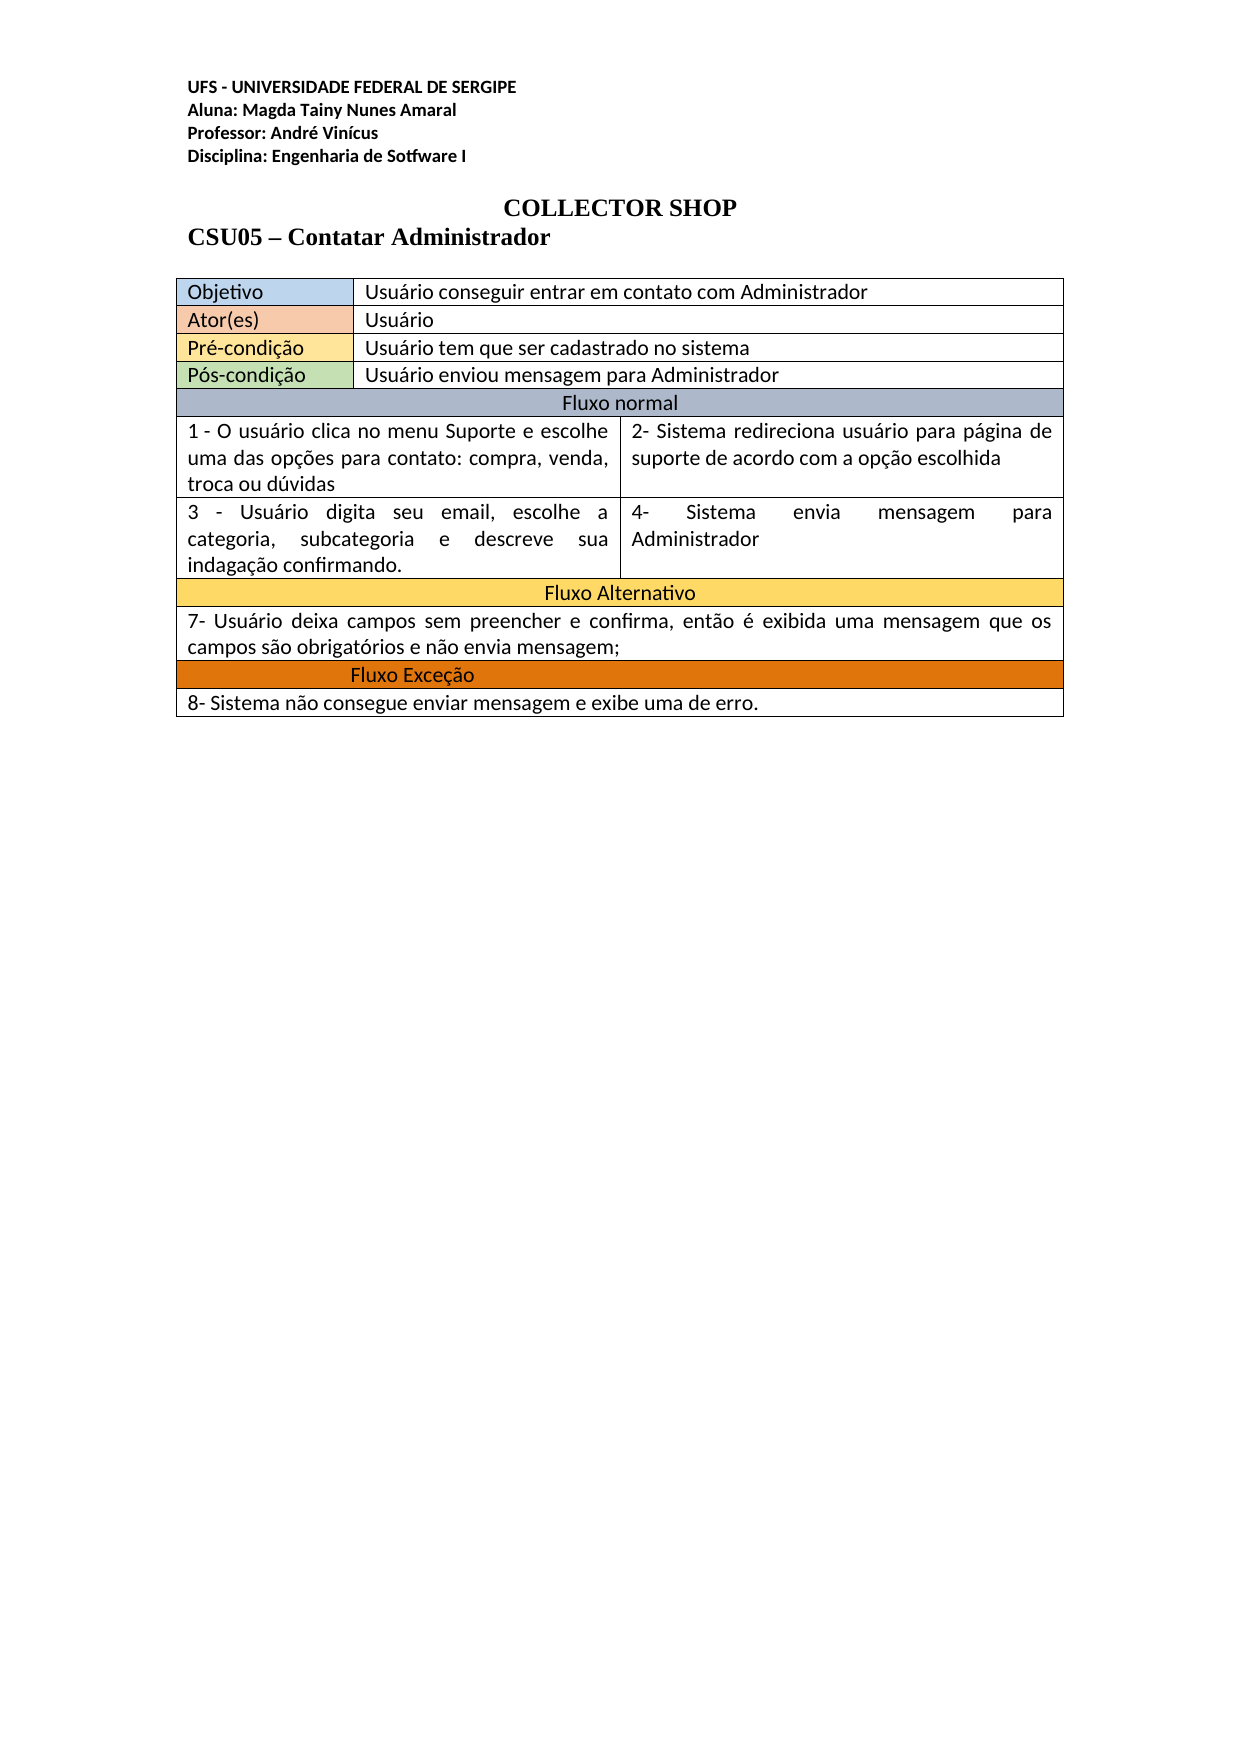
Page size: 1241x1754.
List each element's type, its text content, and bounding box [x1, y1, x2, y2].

text CSU05 – Contatar Administrador [187, 222, 1053, 251]
text COLLECTOR SHOP [187, 193, 1053, 222]
table_cell Usuário [354, 306, 1063, 333]
table_header Usuário conseguir entrar em contato com Administrador [354, 279, 1063, 305]
table_cell 8- Sistema não consegue enviar mensagem e exibe uma de erro. [177, 689, 1063, 716]
table_cell 2- Sistema redireciona usuário para página de suporte de acordo com a opção escolhida [621, 417, 1063, 497]
table_cell 7- Usuário deixa campos sem preencher e confirma, então é exibida uma mensagem que os campos são obrigatórios e não envia mensagem; [177, 607, 1063, 660]
table_cell Fluxo Alternativo [177, 579, 1063, 606]
table_cell 4- Sistema envia mensagem para Administrador [621, 498, 1063, 578]
table_cell Usuário tem que ser cadastrado no sistema [354, 334, 1063, 361]
table_cell 1 - O usuário clica no menu Suporte e escolhe uma das opções para contato: compra, venda, troca ou dúvidas [177, 417, 620, 497]
table_cell Fluxo Exceção [177, 661, 1063, 688]
table_cell Usuário enviou mensagem para Administrador [354, 362, 1063, 388]
table_cell Fluxo normal [177, 389, 1063, 416]
table_cell 3 - Usuário digita seu email, escolhe a categoria, subcategoria e descreve sua indagação confirmando. [177, 498, 620, 578]
table_cell Ator(es) [177, 306, 353, 333]
table_cell Pós-condição [177, 362, 353, 388]
table_header Objetivo [177, 279, 353, 305]
table_cell Pré-condição [177, 334, 353, 361]
